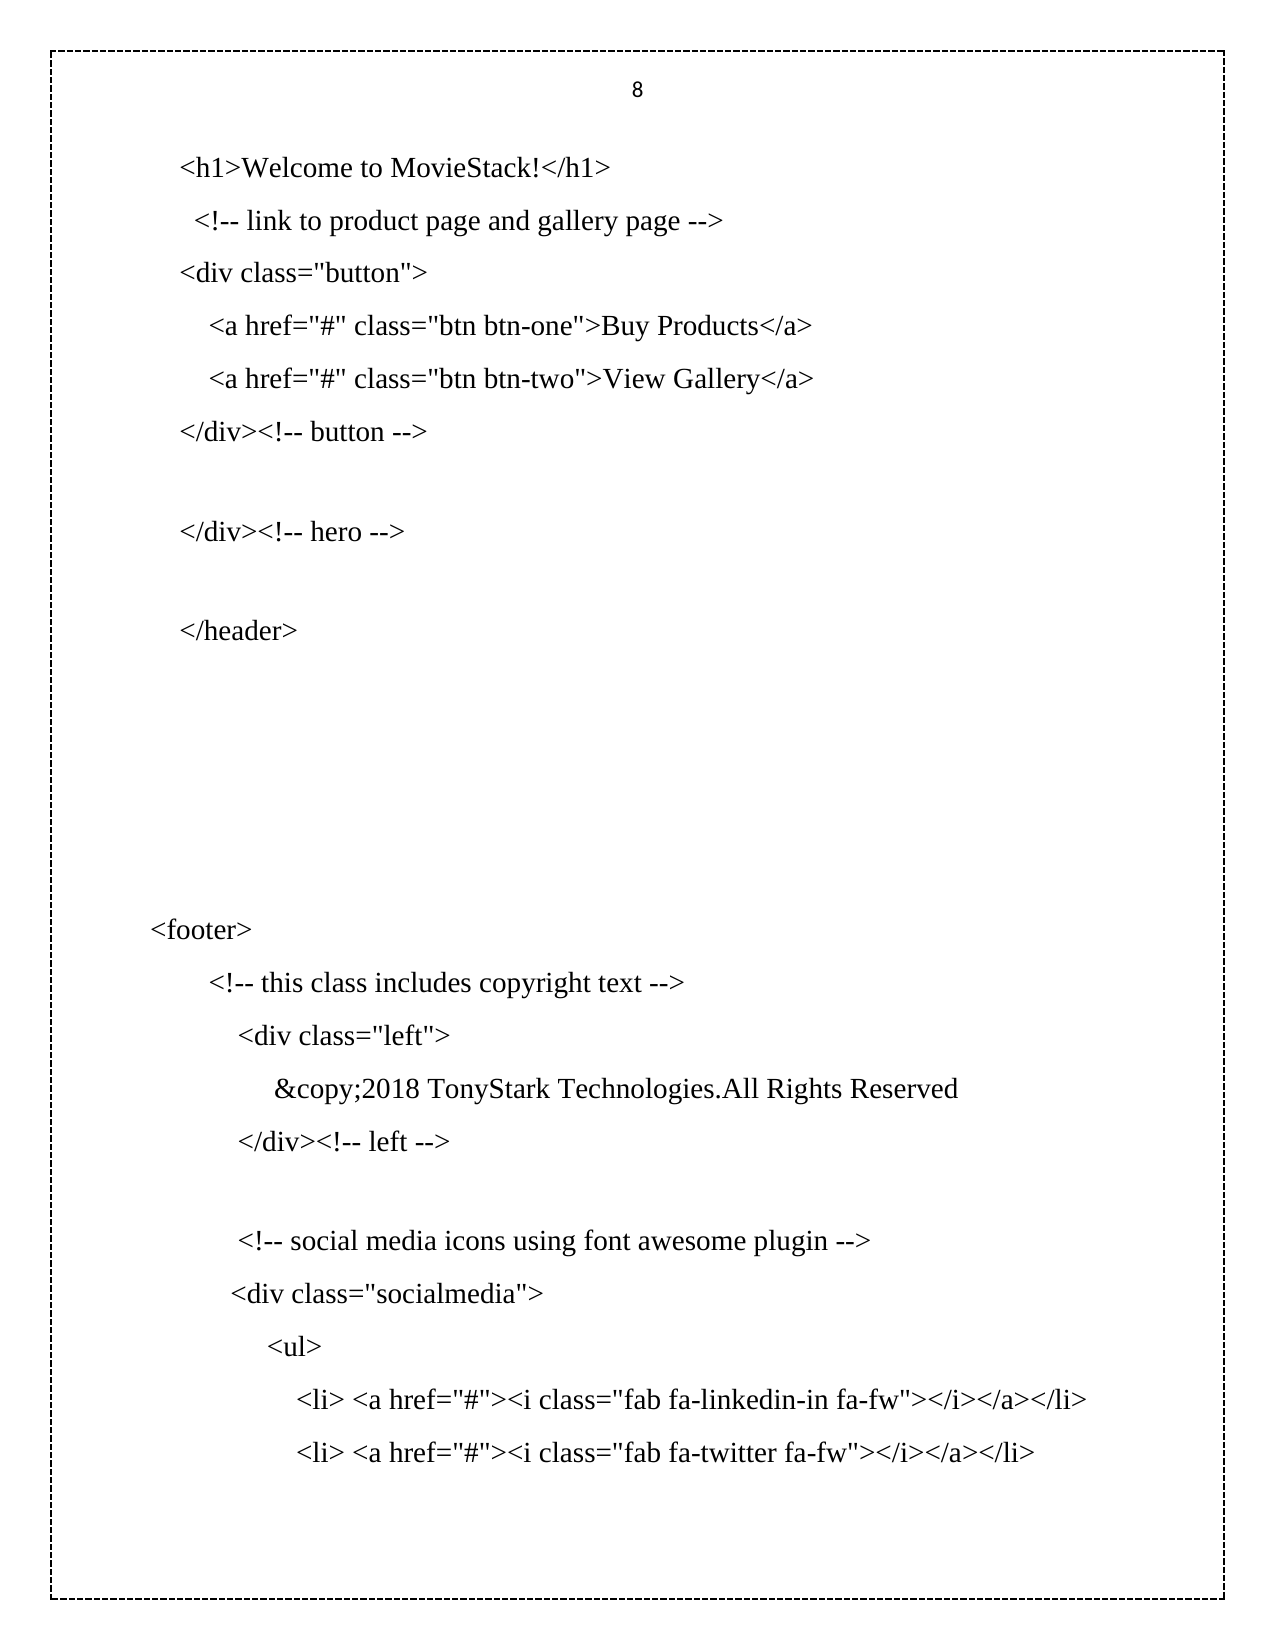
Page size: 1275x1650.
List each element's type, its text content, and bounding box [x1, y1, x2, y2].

text <footer> [150, 912, 1125, 946]
text <a href="#" class="btn btn-one">Buy Products</a> [150, 308, 1125, 342]
text <li> <a href="#"><i class="fab fa-twitter fa-fw"></i></a></li> [150, 1435, 1125, 1468]
text <div class="left"> [150, 1018, 1125, 1052]
text <ul> [150, 1329, 1125, 1363]
text <!-- this class includes copyright text --> [150, 965, 1125, 999]
text &copy;2018 TonyStark Technologies.All Rights Reserved [150, 1071, 1125, 1104]
text <li> <a href="#"><i class="fab fa-linkedin-in fa-fw"></i></a></li> [150, 1382, 1125, 1415]
text </header> [150, 613, 1125, 647]
text <!-- social media icons using font awesome plugin --> [150, 1223, 1125, 1257]
text <h1>Welcome to MovieStack!</h1> [150, 150, 1125, 183]
text <div class="button"> [150, 256, 1125, 289]
text </div><!-- button --> [150, 414, 1125, 448]
text <!-- link to product page and gallery page --> [150, 203, 1125, 236]
text </div><!-- hero --> [150, 514, 1125, 547]
text <a href="#" class="btn btn-two">View Gallery</a> [150, 361, 1125, 395]
text </div><!-- left --> [150, 1124, 1125, 1157]
text <div class="socialmedia"> [150, 1276, 1125, 1310]
